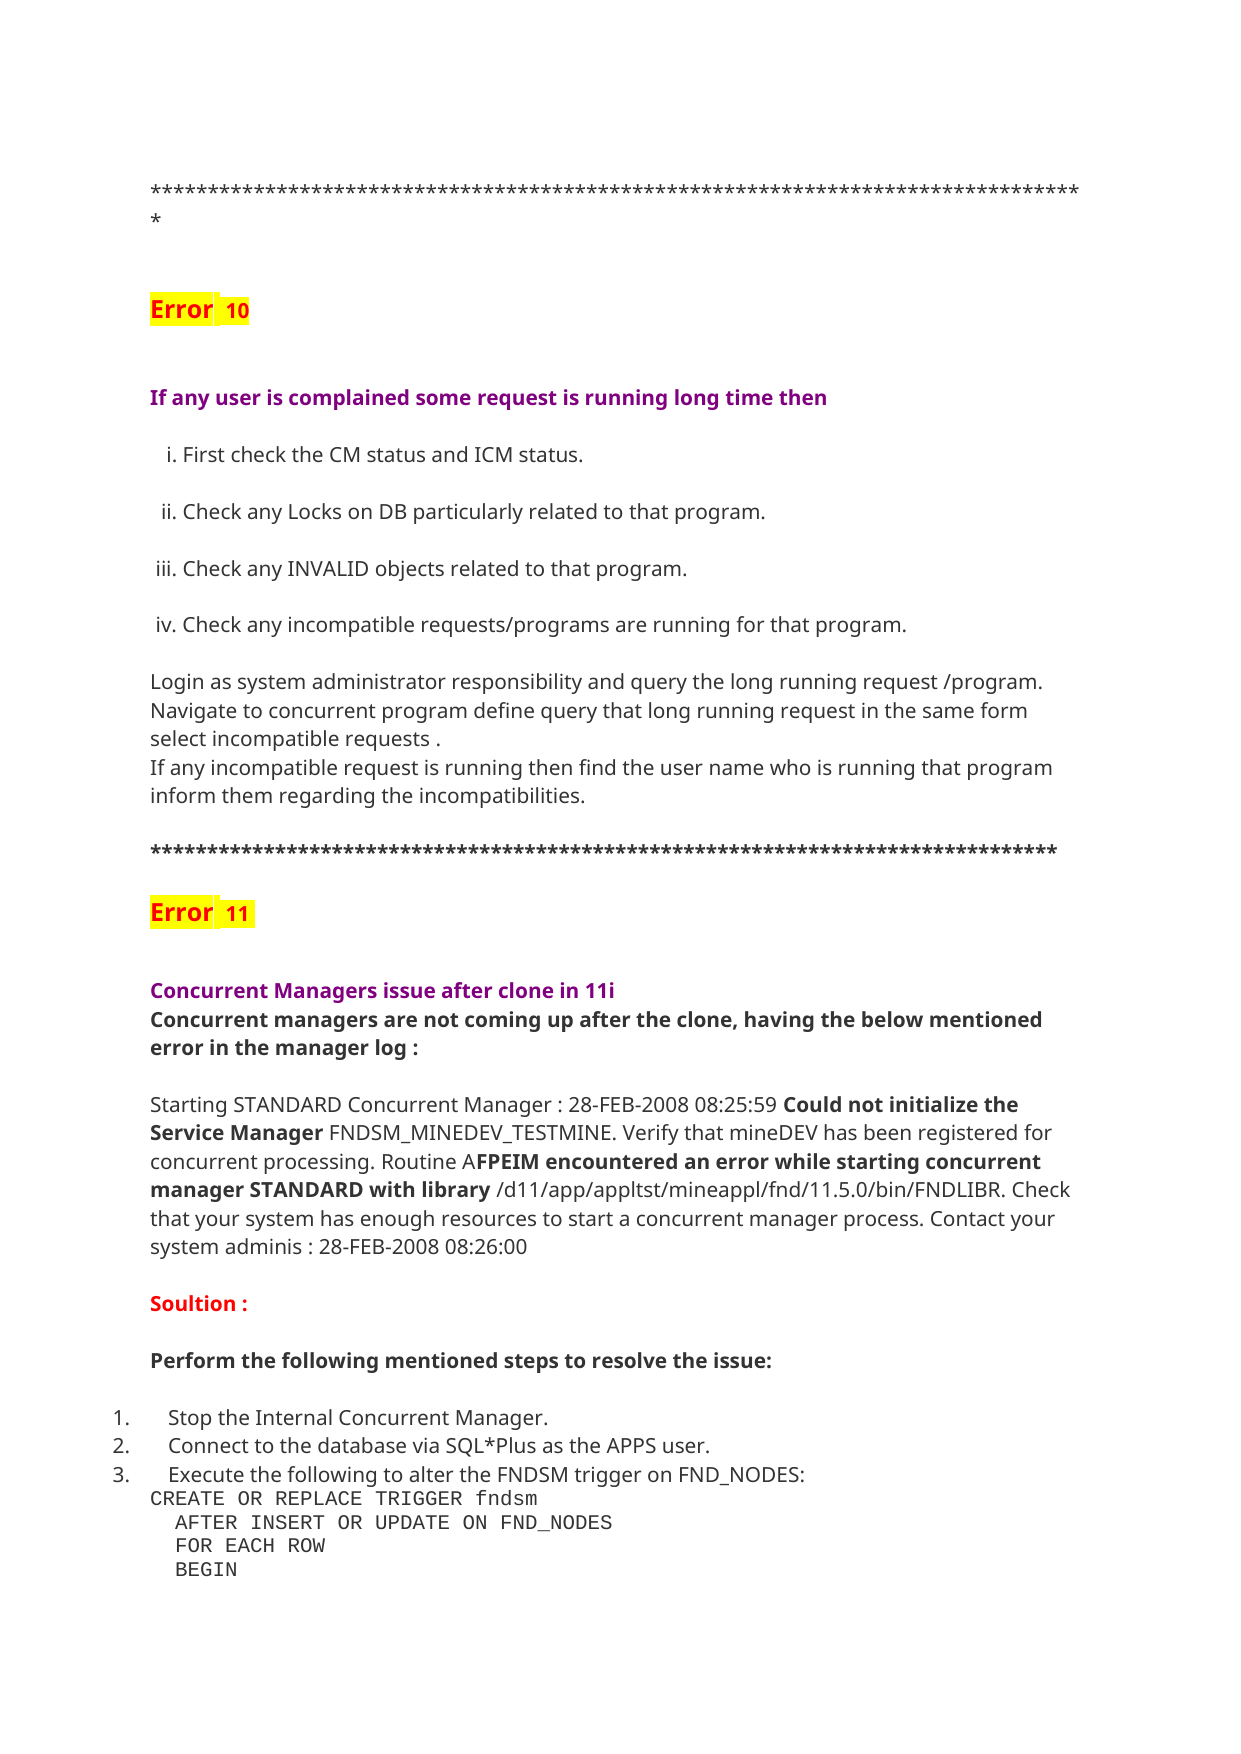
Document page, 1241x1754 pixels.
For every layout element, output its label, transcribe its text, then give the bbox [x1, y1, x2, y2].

text Concurrent managers are not coming up after the clone, having the below mentioned error in the manager log : [150, 1005, 1090, 1062]
text ******************************************************************************** [150, 810, 1090, 867]
text Error 11 [150, 867, 1090, 929]
text Perform the following mentioned steps to resolve the issue: [150, 1346, 1090, 1374]
text Concurrent Managers issue after clone in 11i [150, 976, 1090, 1005]
text iv. Check any incompatible requests/programs are running for that program. [150, 582, 1090, 639]
text Login as system administrator responsibility and query the long running request /program. Navigate to concurrent program define query that long running request in the same form select incompatible requests . [150, 639, 1090, 753]
text ********************************************************************************** [150, 150, 1090, 235]
text 2. Connect to the database via SQL*Plus as the APPS user. [112, 1431, 1090, 1460]
text Error 10 [150, 235, 1090, 326]
text 3. Execute the following to alter the FNDSM trigger on FND_NODES: [112, 1460, 1090, 1488]
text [150, 1488, 1090, 1583]
text i. First check the CM status and ICM status. [150, 440, 1090, 468]
text Soultion : [150, 1289, 1090, 1317]
text Starting STANDARD Concurrent Manager : 28-FEB-2008 08:25:59 Could not initialize the Service Manager FNDSM_MINEDEV_TESTMINE. Verify that mineDEV has been registered for concurrent processing. Routine AFPEIM encountered an error while starting concurrent manager STANDARD with library /d11/app/appltst/mineappl/fnd/11.5.0/bin/FNDLIBR. Check that your system has enough resources to start a concurrent manager process. Contact your system adminis : 28-FEB-2008 08:26:00 [150, 1090, 1090, 1261]
text If any user is complained some request is running long time then [150, 355, 1090, 412]
text iii. Check any INVALID objects related to that program. [150, 525, 1090, 582]
text If any incompatible request is running then find the user name who is running that program inform them regarding the incompatibilities. [150, 753, 1090, 810]
text ii. Check any Locks on DB particularly related to that program. [150, 468, 1090, 525]
text 1. Stop the Internal Concurrent Manager. [112, 1403, 1090, 1431]
